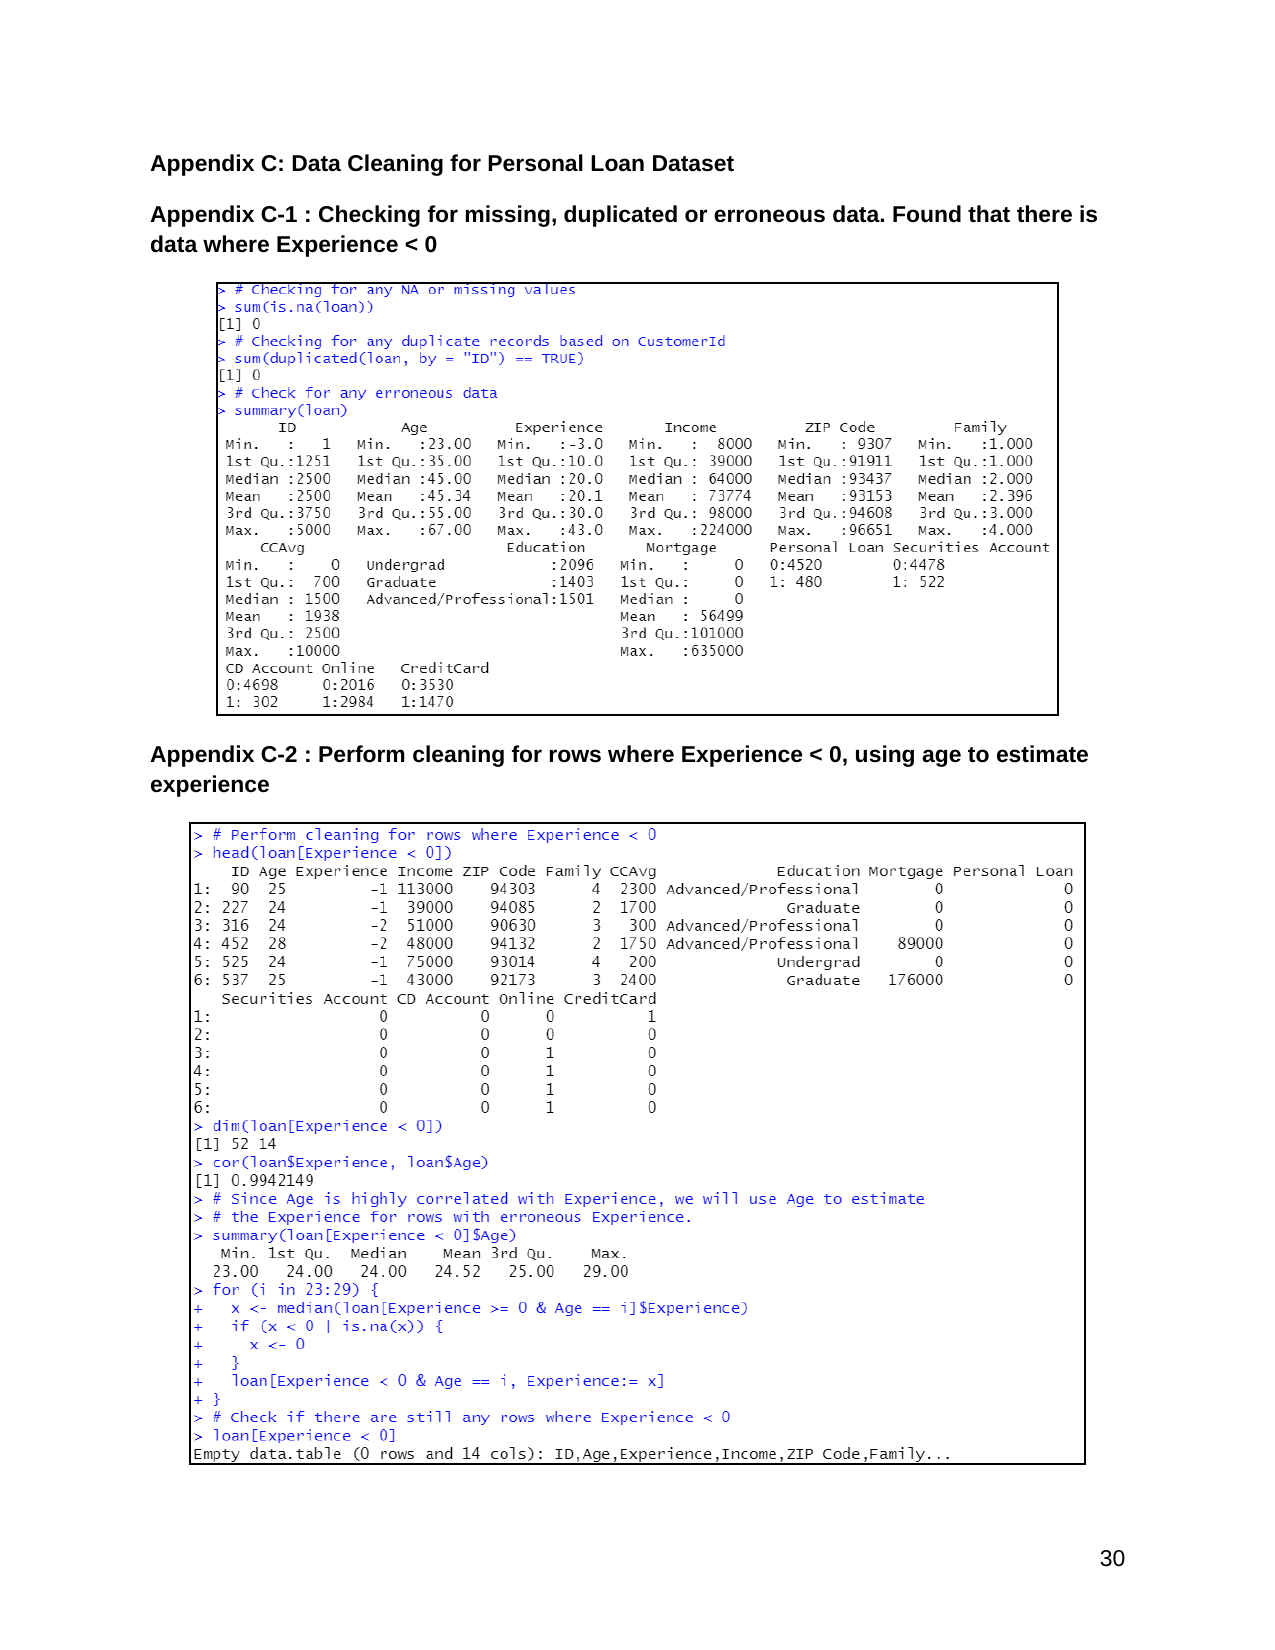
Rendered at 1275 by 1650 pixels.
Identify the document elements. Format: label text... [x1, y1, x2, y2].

text Appendix C-2 : Perform cleaning for rows where Experience < 0, using age to estimate experience [150, 741, 1125, 797]
text Appendix C-1 : Checking for missing, duplicated or erroneous data. Found that there is data where Experience < 0 [150, 201, 1125, 258]
picture [191, 824, 1084, 1463]
picture [218, 284, 1057, 714]
subtitle Appendix C: Data Cleaning for Personal Loan Dataset [150, 150, 1125, 176]
